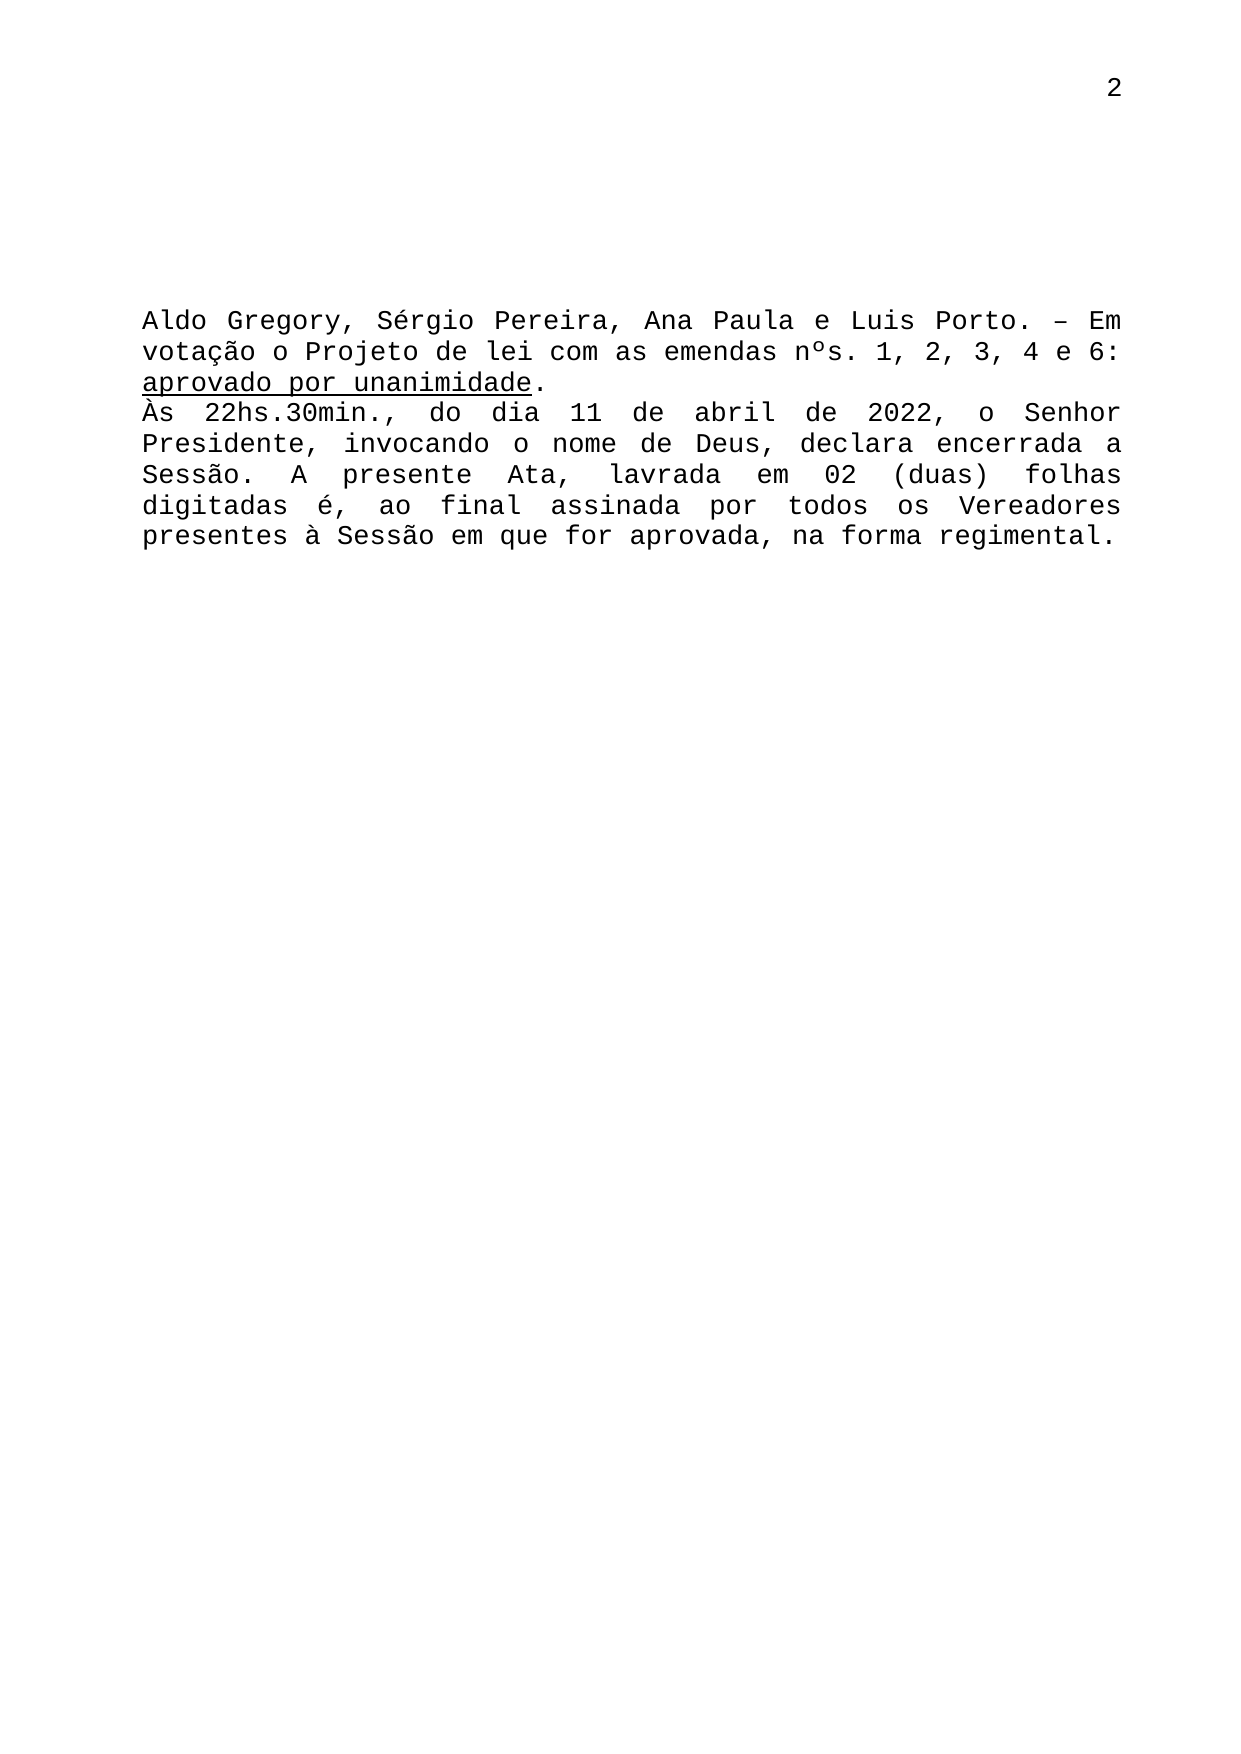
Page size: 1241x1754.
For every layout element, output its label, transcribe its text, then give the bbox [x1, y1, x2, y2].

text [142, 307, 1122, 399]
text Às 22hs.30min., do dia 11 de abril de 2022, o Senhor Presidente, invocando o nome de Deus, declara encerrada a Sessão. A presente Ata, lavrada em 02 (duas) folhas digitadas é, ao final assinada por todos os Vereadores presentes à Sessão em que for aprovada, na forma regimental. [142, 399, 1122, 553]
